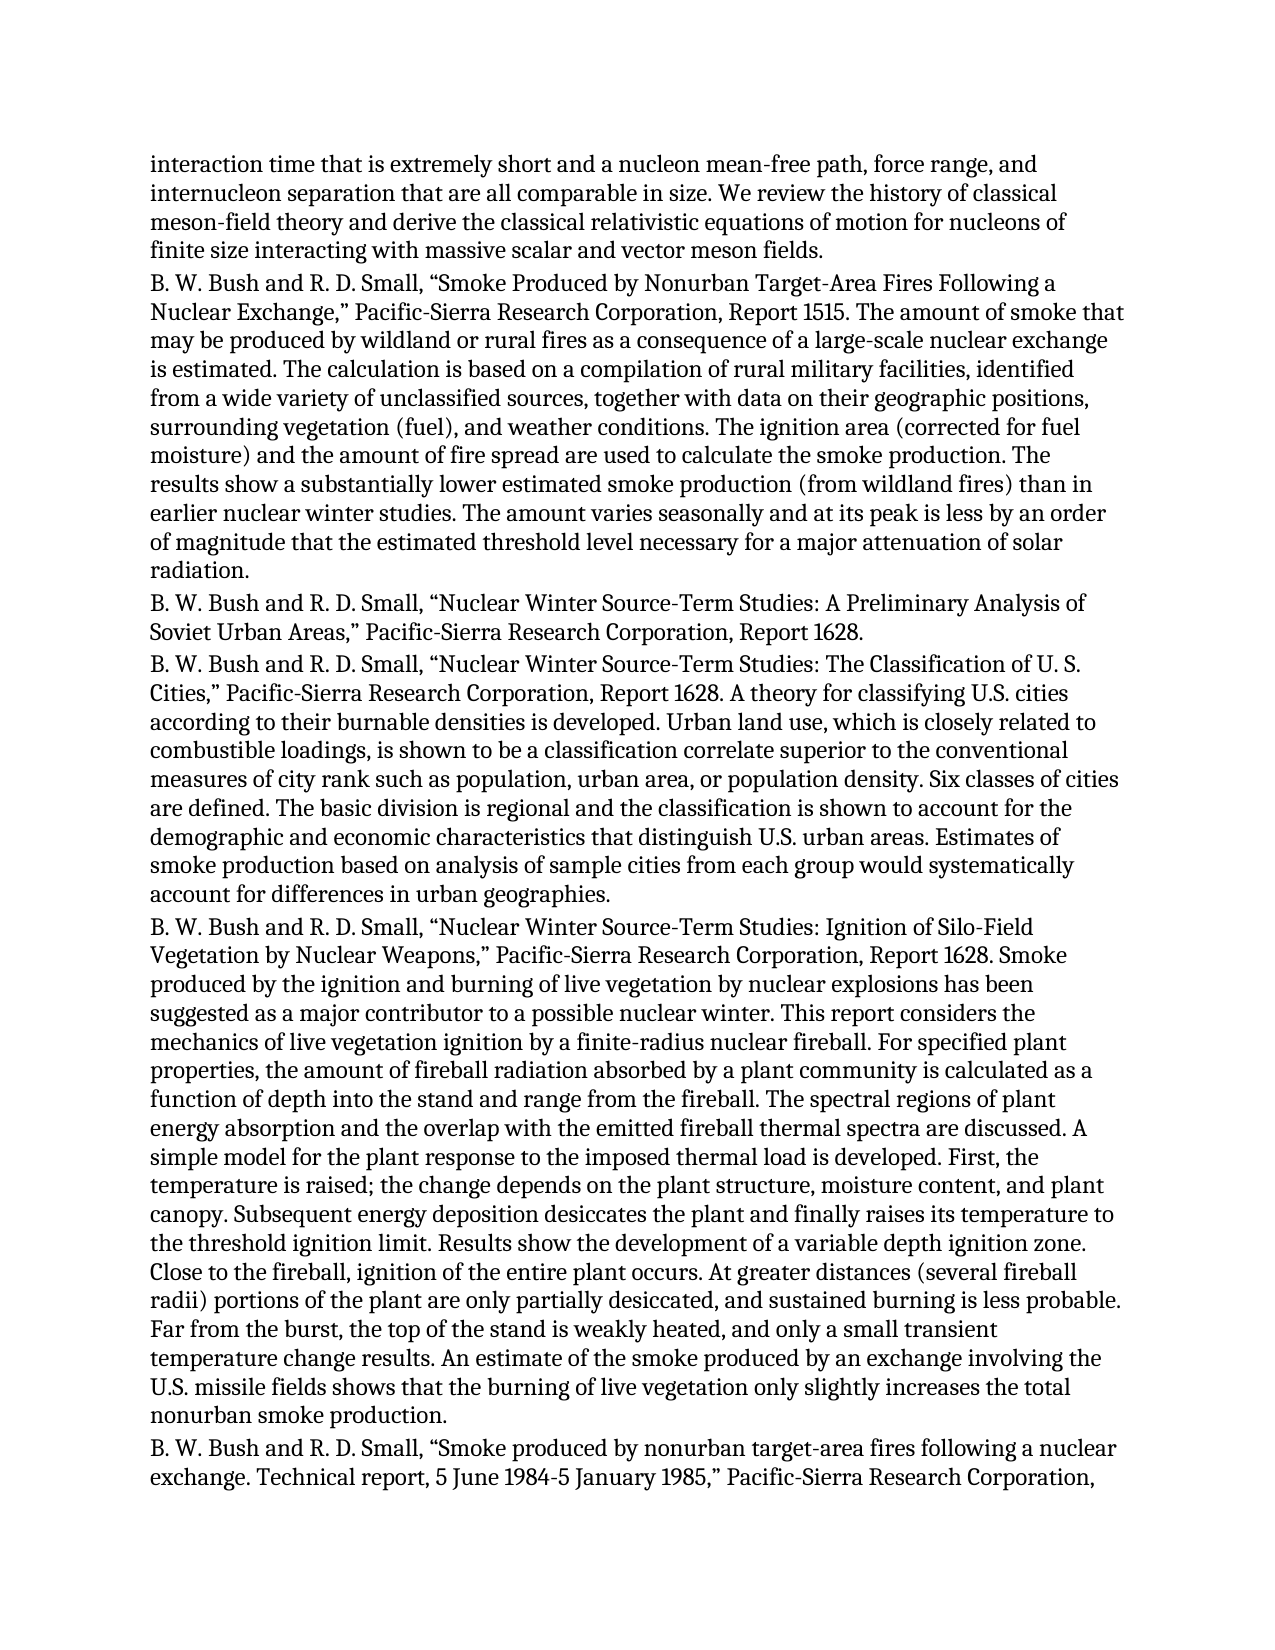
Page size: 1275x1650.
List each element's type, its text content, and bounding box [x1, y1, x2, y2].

text B. W. Bush and R. D. Small, “Smoke Produced by Nonurban Target-Area Fires Following a Nuclear Exchange,” Pacific-Sierra Research Corporation, Report 1515. The amount of smoke that may be produced by wildland or rural fires as a consequence of a large-scale nuclear exchange is estimated. The calculation is based on a compilation of rural military facilities, identified from a wide variety of unclassified sources, together with data on their geographic positions, surrounding vegetation (fuel), and weather conditions. The ignition area (corrected for fuel moisture) and the amount of fire spread are used to calculate the smoke production. The results show a substantially lower estimated smoke production (from wildland fires) than in earlier nuclear winter studies. The amount varies seasonally and at its peak is less by an order of magnitude that the estimated threshold level necessary for a major attenuation of solar radiation. [150, 269, 1125, 585]
text B. W. Bush and R. D. Small, “Nuclear Winter Source-Term Studies: The Classification of U. S. Cities,” Pacific-Sierra Research Corporation, Report 1628. A theory for classifying U.S. cities according to their burnable densities is developed. Urban land use, which is closely related to combustible loadings, is shown to be a classification correlate superior to the conventional measures of city rank such as population, urban area, or population density. Six classes of cities are defined. The basic division is regional and the classification is shown to account for the demographic and economic characteristics that distinguish U.S. urban areas. Estimates of smoke production based on analysis of sample cities from each group would systematically account for differences in urban geographies. [150, 650, 1125, 909]
text B. W. Bush and R. D. Small, “Nuclear Winter Source-Term Studies: Ignition of Silo-Field Vegetation by Nuclear Weapons,” Pacific-Sierra Research Corporation, Report 1628. Smoke produced by the ignition and burning of live vegetation by nuclear explosions has been suggested as a major contributor to a possible nuclear winter. This report considers the mechanics of live vegetation ignition by a finite-radius nuclear fireball. For specified plant properties, the amount of fireball radiation absorbed by a plant community is calculated as a function of depth into the stand and range from the fireball. The spectral regions of plant energy absorption and the overlap with the emitted fireball thermal spectra are discussed. A simple model for the plant response to the imposed thermal load is developed. First, the temperature is raised; the change depends on the plant structure, moisture content, and plant canopy. Subsequent energy deposition desiccates the plant and finally raises its temperature to the threshold ignition limit. Results show the development of a variable depth ignition zone. Close to the fireball, ignition of the entire plant occurs. At greater distances (several fireball radii) portions of the plant are only partially desiccated, and sustained burning is less probable. Far from the burst, the top of the stand is weakly heated, and only a small transient temperature change results. An estimate of the smoke produced by an exchange involving the U.S. missile fields shows that the burning of live vegetation only slightly increases the total nonurban smoke production. [150, 912, 1125, 1430]
text B. W. Bush and R. D. Small, “Nuclear Winter Source-Term Studies: A Preliminary Analysis of Soviet Urban Areas,” Pacific-Sierra Research Corporation, Report 1628. [150, 589, 1125, 646]
